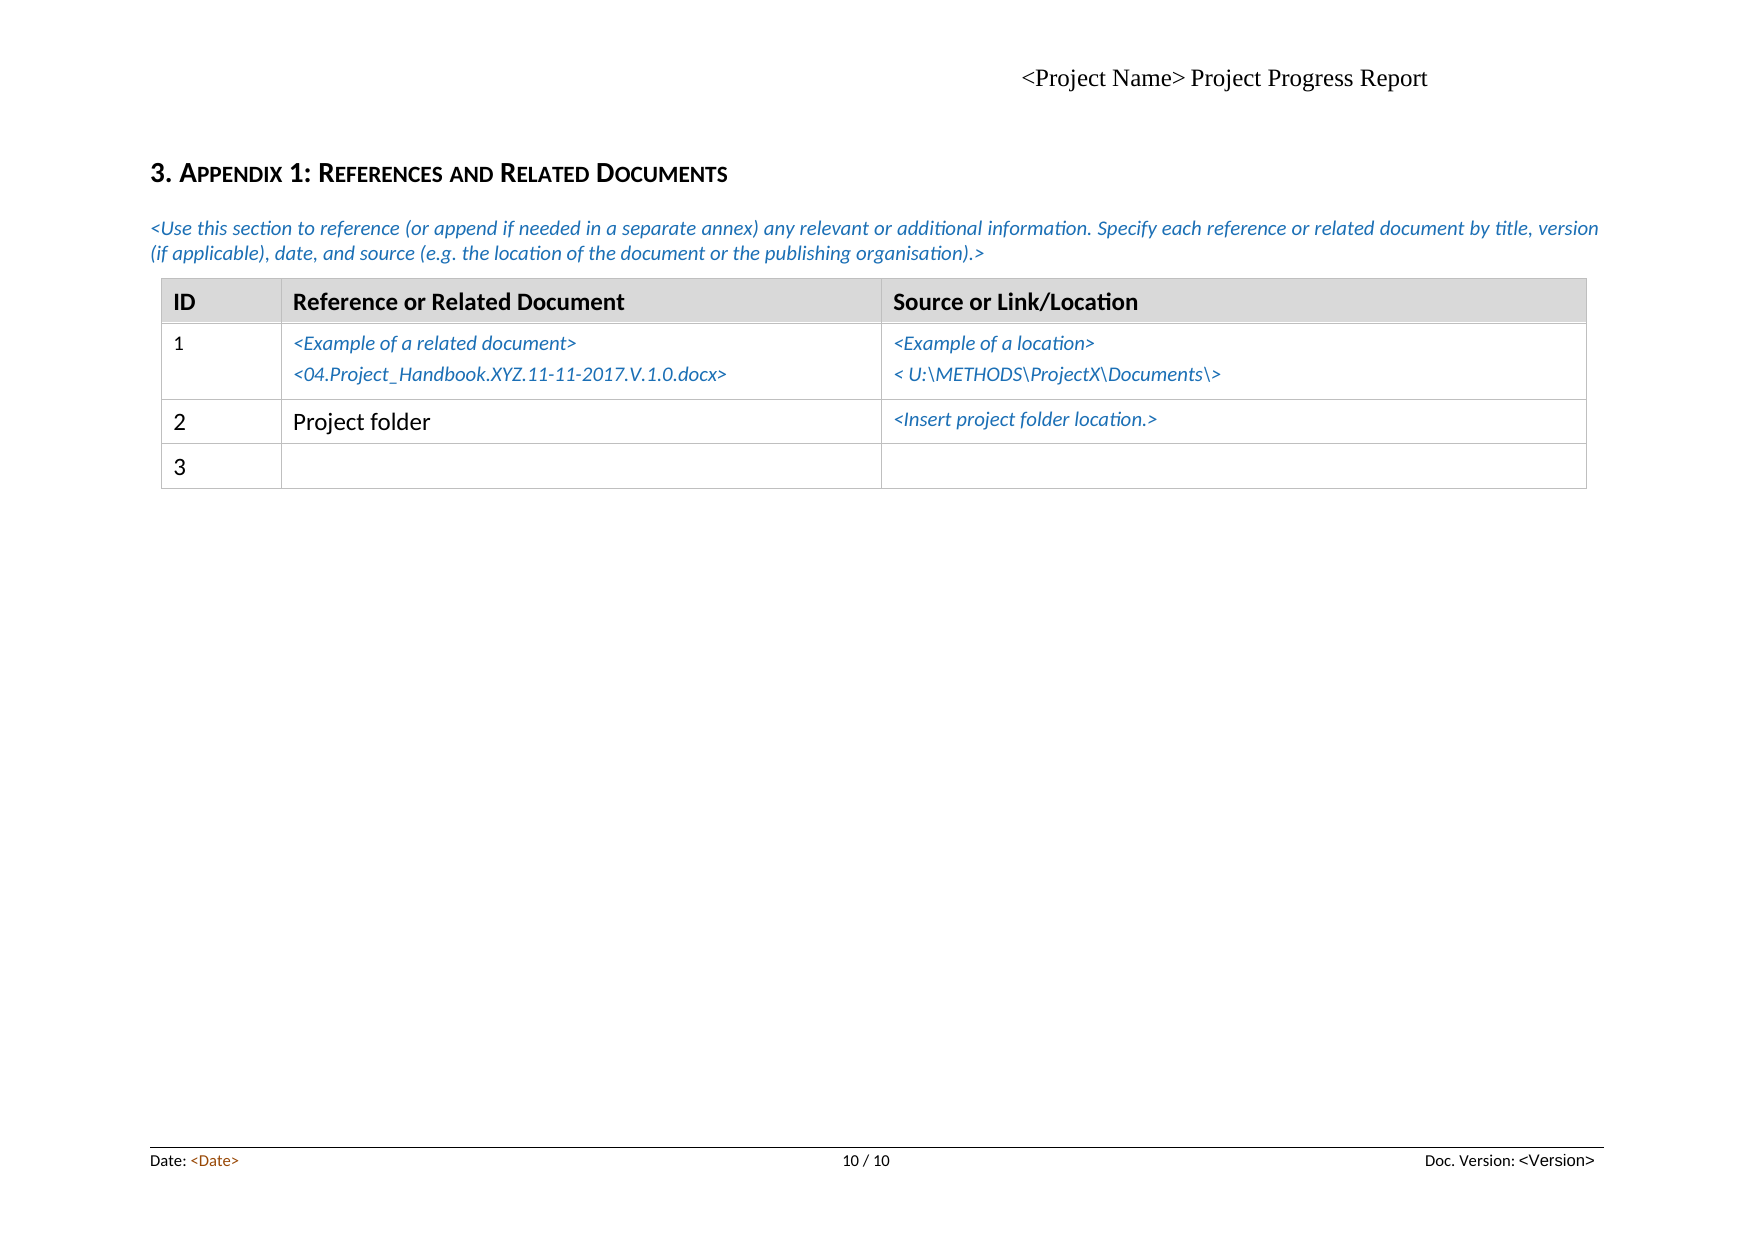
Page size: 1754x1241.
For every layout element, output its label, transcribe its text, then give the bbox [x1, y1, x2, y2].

table_header ID [162, 279, 281, 322]
subtitle Appendix 1: References and Related Documents [150, 154, 1604, 190]
table_cell <Insert project folder location.> [882, 400, 1586, 443]
table_cell Project folder [282, 400, 881, 443]
table_cell <Example of a related document> <04.Project_Handbook.XYZ.11-11-2017.V.1.0.docx> [282, 324, 881, 399]
table_cell 3 [162, 444, 281, 487]
table_header Reference or Related Document [282, 279, 881, 322]
table_header Source or Link/Location [882, 279, 1586, 322]
table_cell [282, 444, 881, 487]
text <Use this section to reference (or append if needed in a separate annex) any relevant or additional information. Specify each reference or related document by title, version (if applicable), date, and source (e.g. the location of the document or the publishing organisation).> [150, 215, 1604, 266]
table_cell [882, 444, 1586, 487]
table_cell 2 [162, 400, 281, 443]
table_cell 1 [162, 324, 281, 399]
table_cell <Example of a location> < U:\METHODS\ProjectX\Documents\> [882, 324, 1586, 399]
